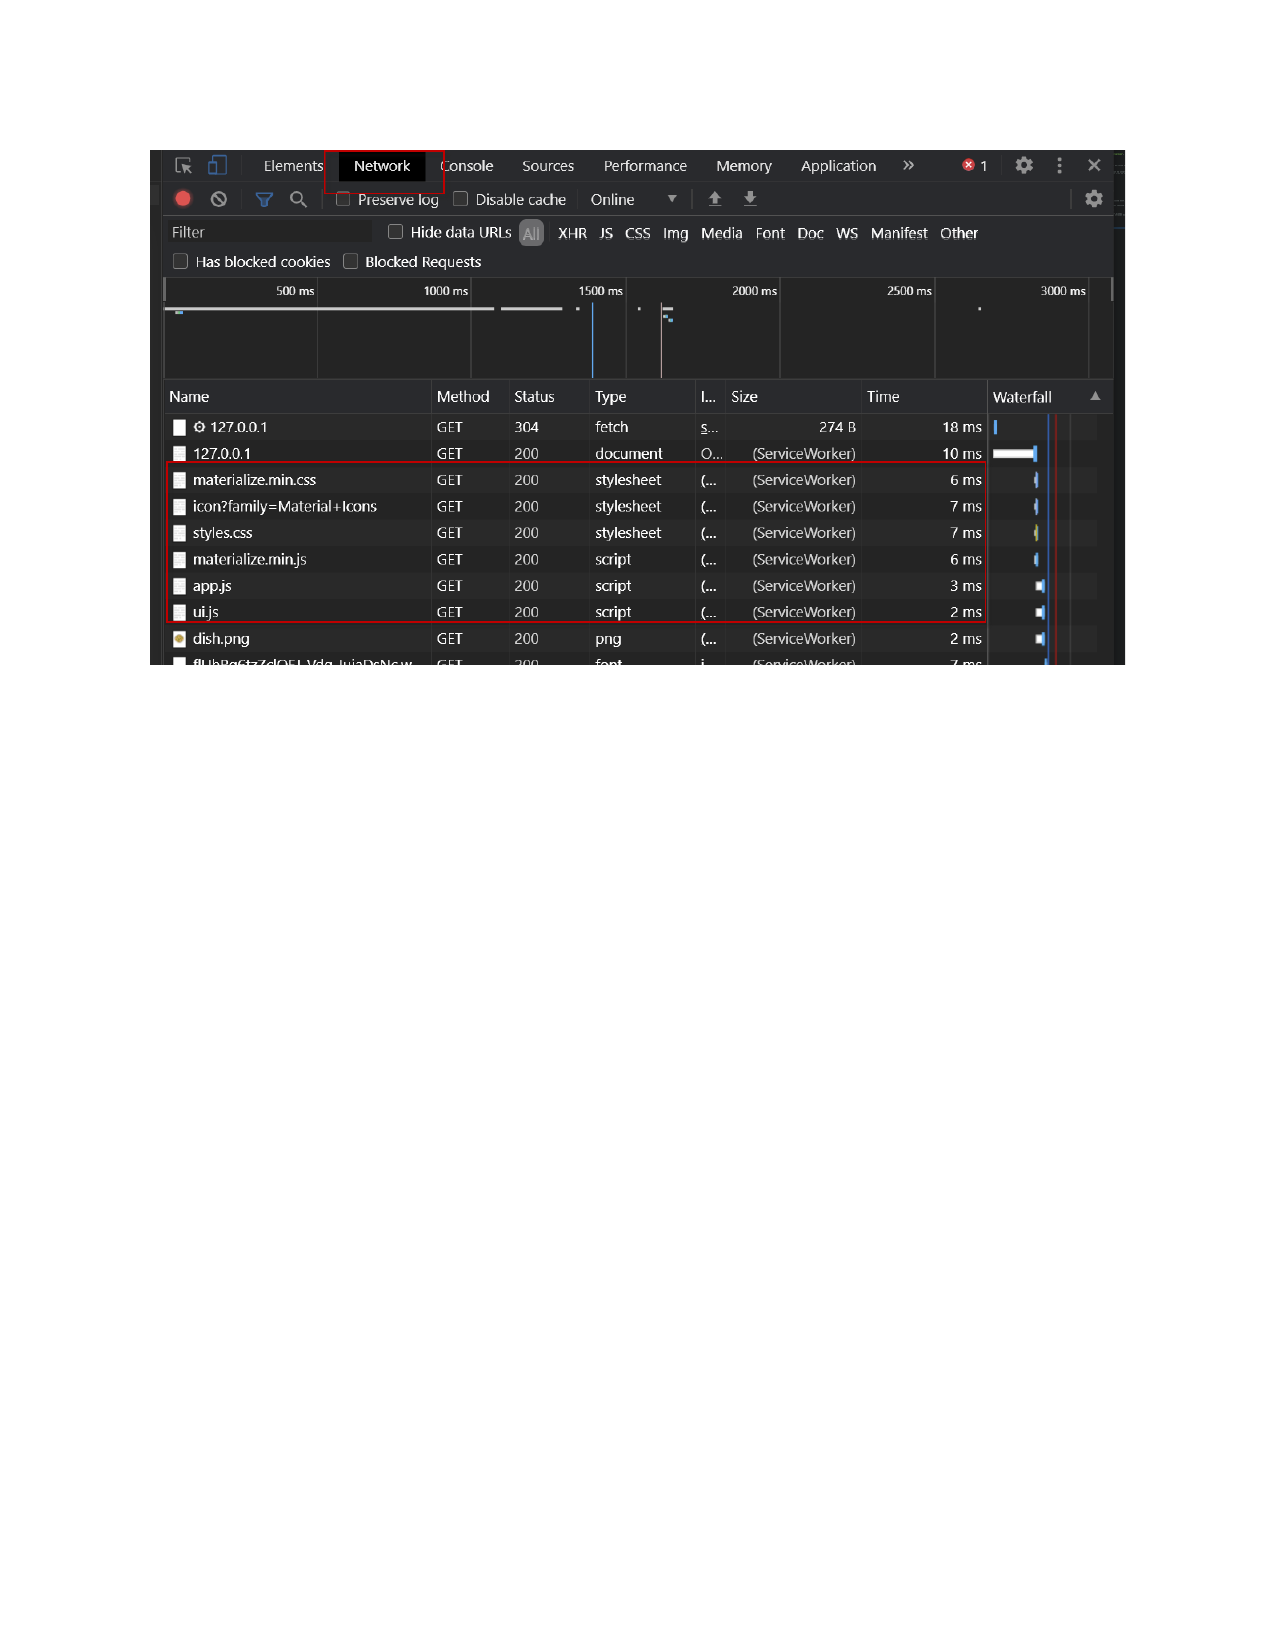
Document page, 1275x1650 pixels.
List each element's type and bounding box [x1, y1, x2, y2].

picture [150, 150, 1125, 665]
